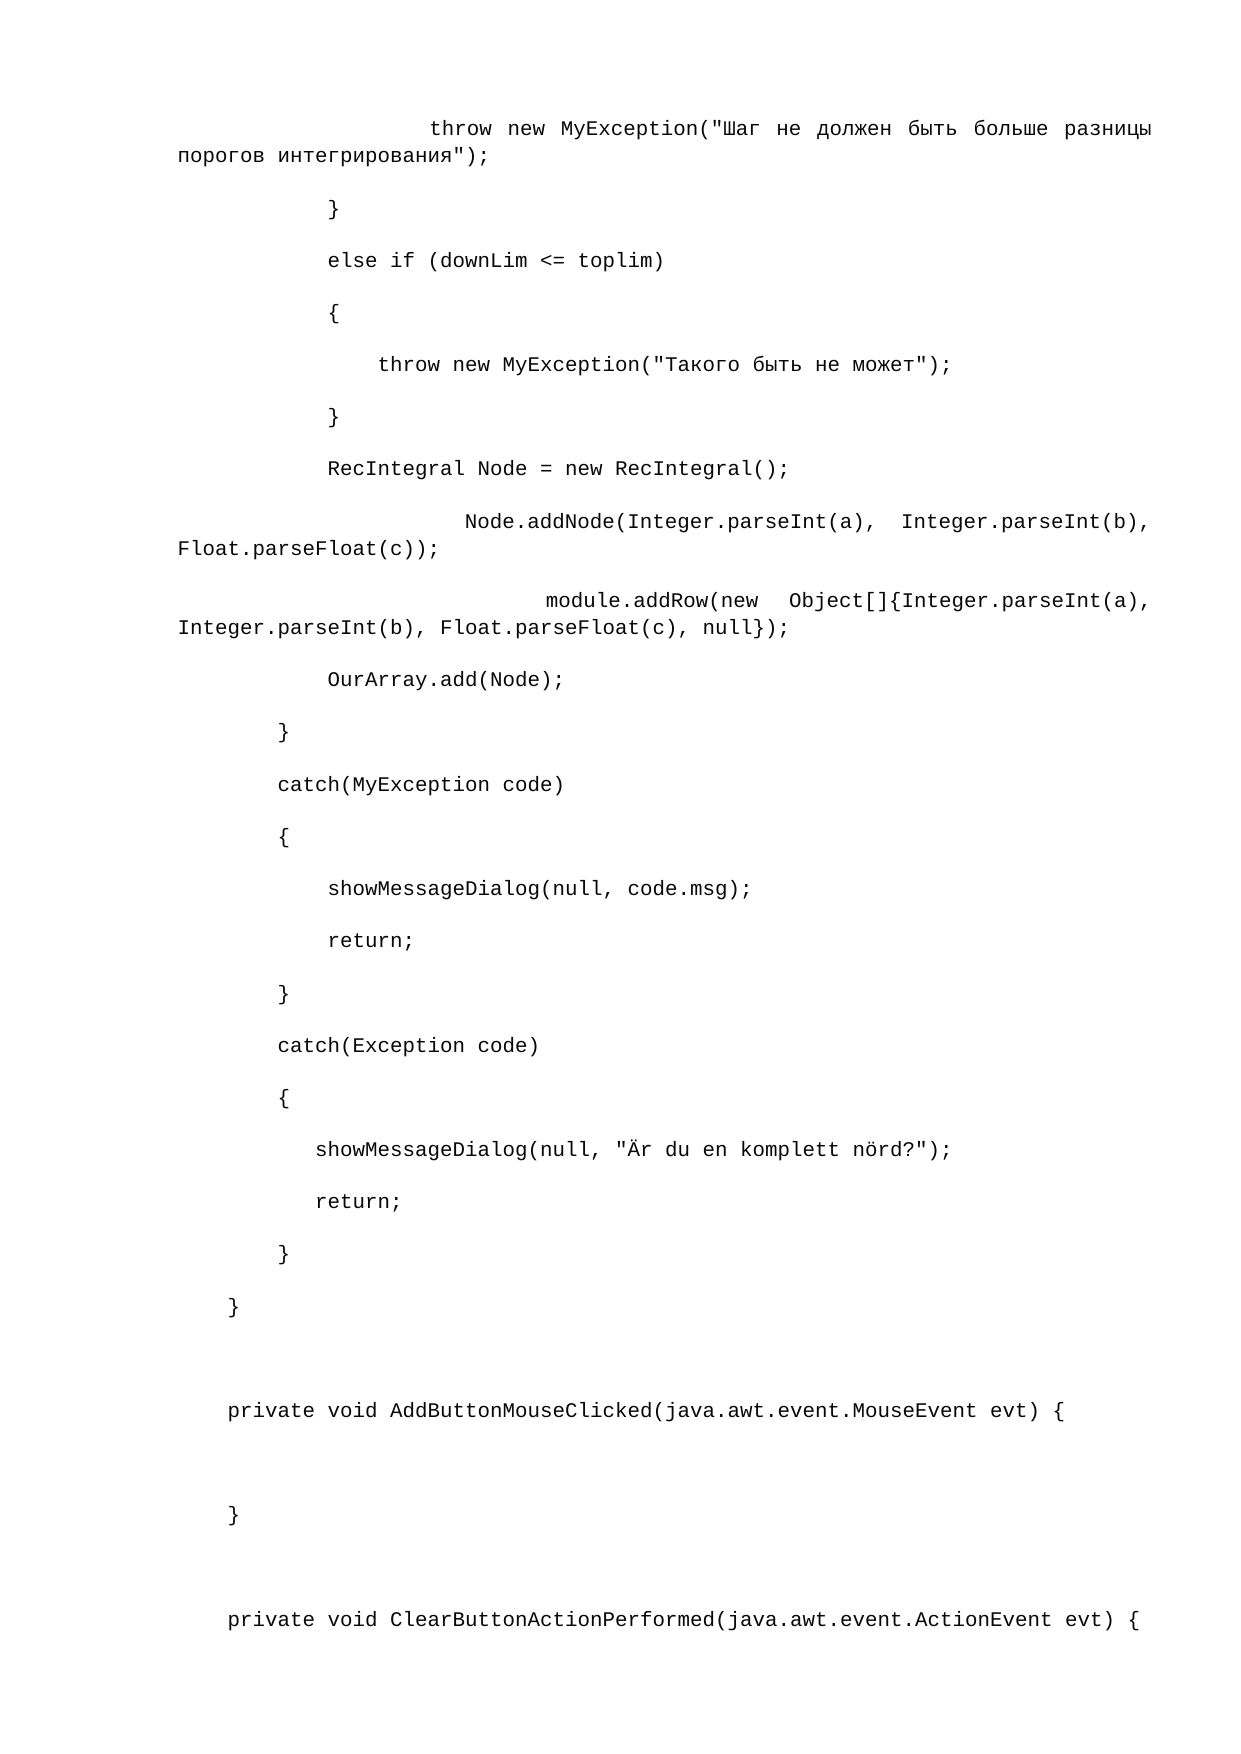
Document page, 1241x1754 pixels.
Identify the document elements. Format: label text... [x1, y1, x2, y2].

text Node.addNode(Integer.parseInt(a), Integer.parseInt(b), Float.parseFloat(c)); [177, 511, 1152, 561]
text throw new MyException("Шаг не должен быть больше разницы порогов интегрирования"); [177, 118, 1152, 169]
text catch(Exception code) [177, 1035, 1152, 1058]
text } [177, 1504, 1152, 1528]
text module.addRow(new Object[]{Integer.parseInt(a), Integer.parseInt(b), Float.parseFloat(c), null}); [177, 590, 1152, 641]
text showMessageDialog(null, "Är du en komplett nörd?"); [177, 1139, 1152, 1163]
text } [177, 197, 1152, 221]
text else if (downLim <= toplim) [177, 250, 1152, 273]
text } [177, 1243, 1152, 1267]
text } [177, 722, 1152, 745]
text } [177, 406, 1152, 430]
text showMessageDialog(null, code.msg); [177, 878, 1152, 902]
text catch(MyException code) [177, 774, 1152, 797]
text RecIntegral Node = new RecIntegral(); [177, 458, 1152, 482]
text } [177, 982, 1152, 1006]
text { [177, 826, 1152, 849]
text return; [177, 1191, 1152, 1215]
text private void AddButtonMouseClicked(java.awt.event.MouseEvent evt) { [177, 1400, 1152, 1424]
text } [177, 1296, 1152, 1319]
text private void ClearButtonActionPerformed(java.awt.event.ActionEvent evt) { [177, 1609, 1152, 1632]
text { [177, 1087, 1152, 1111]
text OurArray.add(Node); [177, 669, 1152, 693]
text return; [177, 930, 1152, 954]
text { [177, 302, 1152, 326]
text throw new MyException("Такого быть не может"); [177, 354, 1152, 378]
